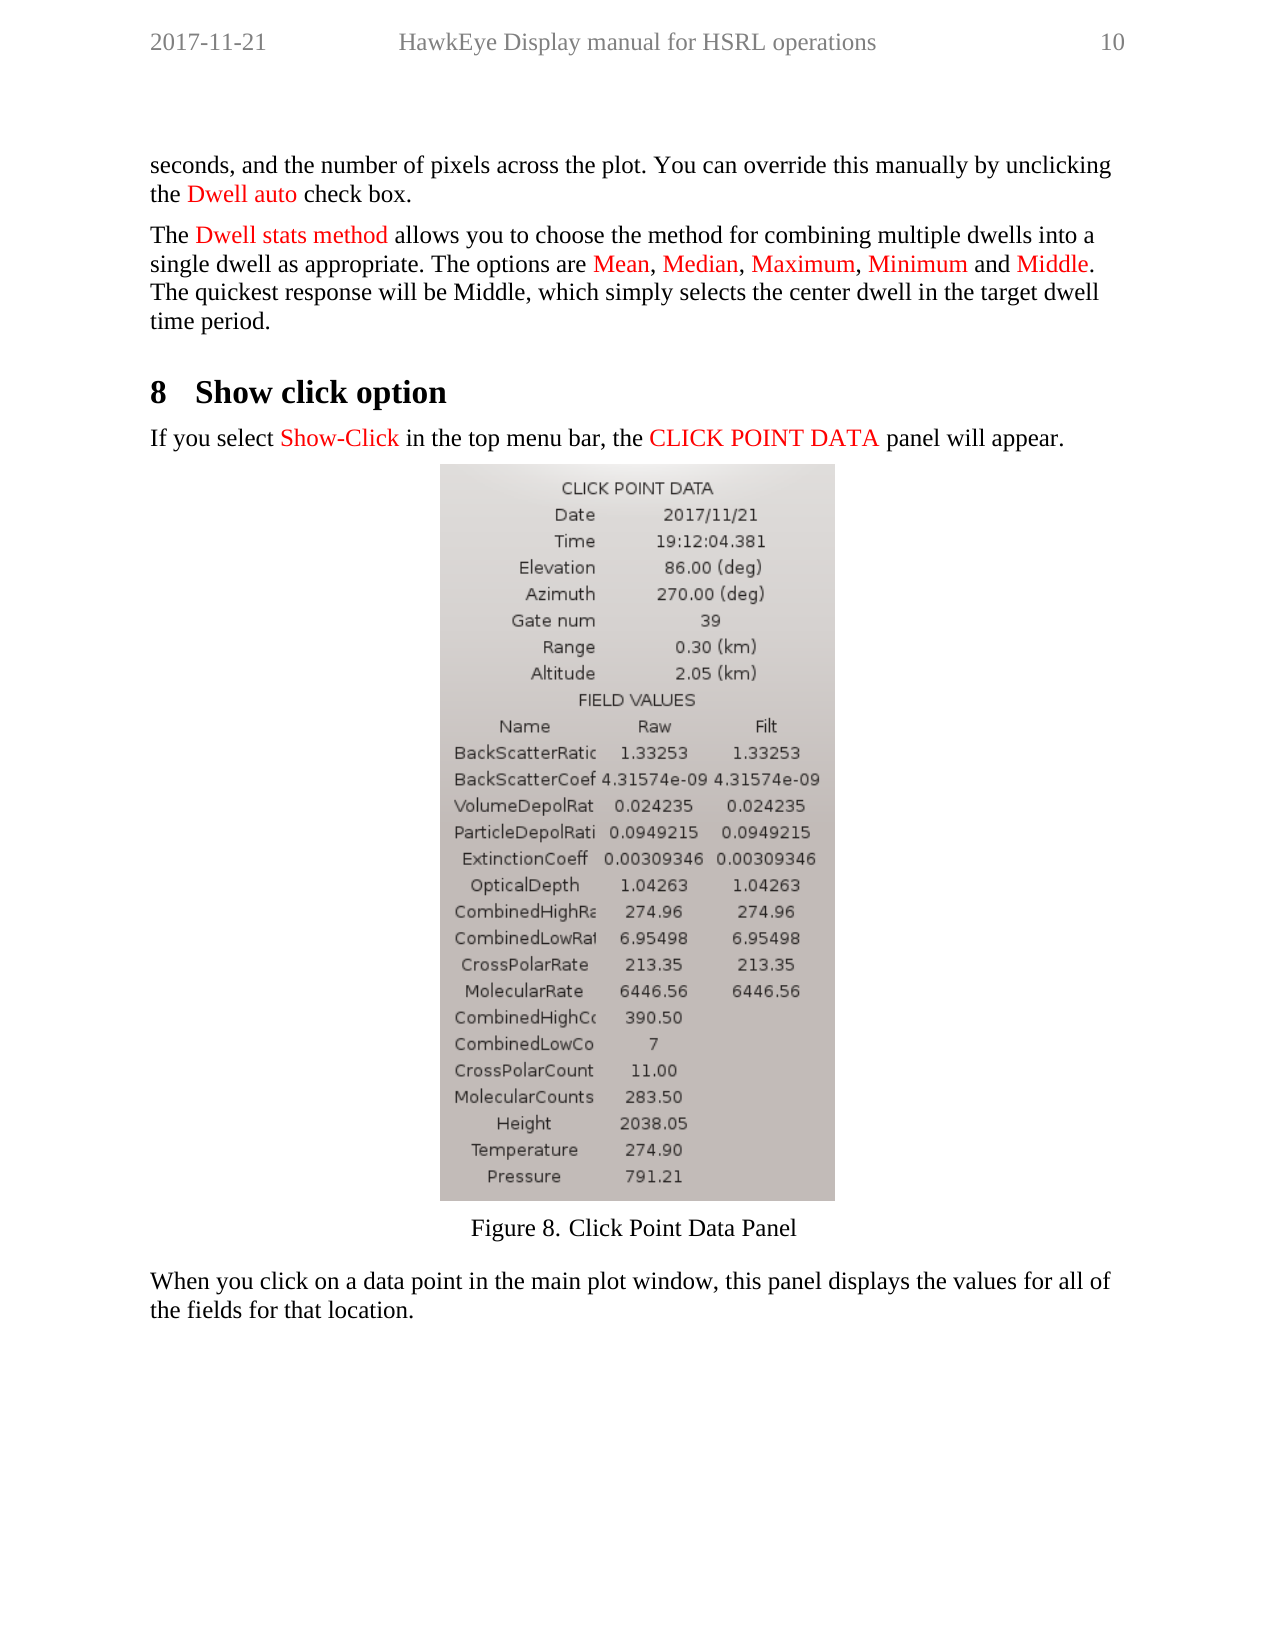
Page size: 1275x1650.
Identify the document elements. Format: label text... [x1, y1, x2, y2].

subtitle Show click option [150, 372, 1125, 411]
text When you click on a data point in the main plot window, this panel displays the values for all of the fields for that location. [150, 1266, 1125, 1324]
picture [440, 464, 835, 1201]
text Click Point Data Panel [187, 1213, 1125, 1241]
text If you select Show-Click in the top menu bar, the CLICK POINT DATA panel will appear. [150, 423, 1125, 452]
